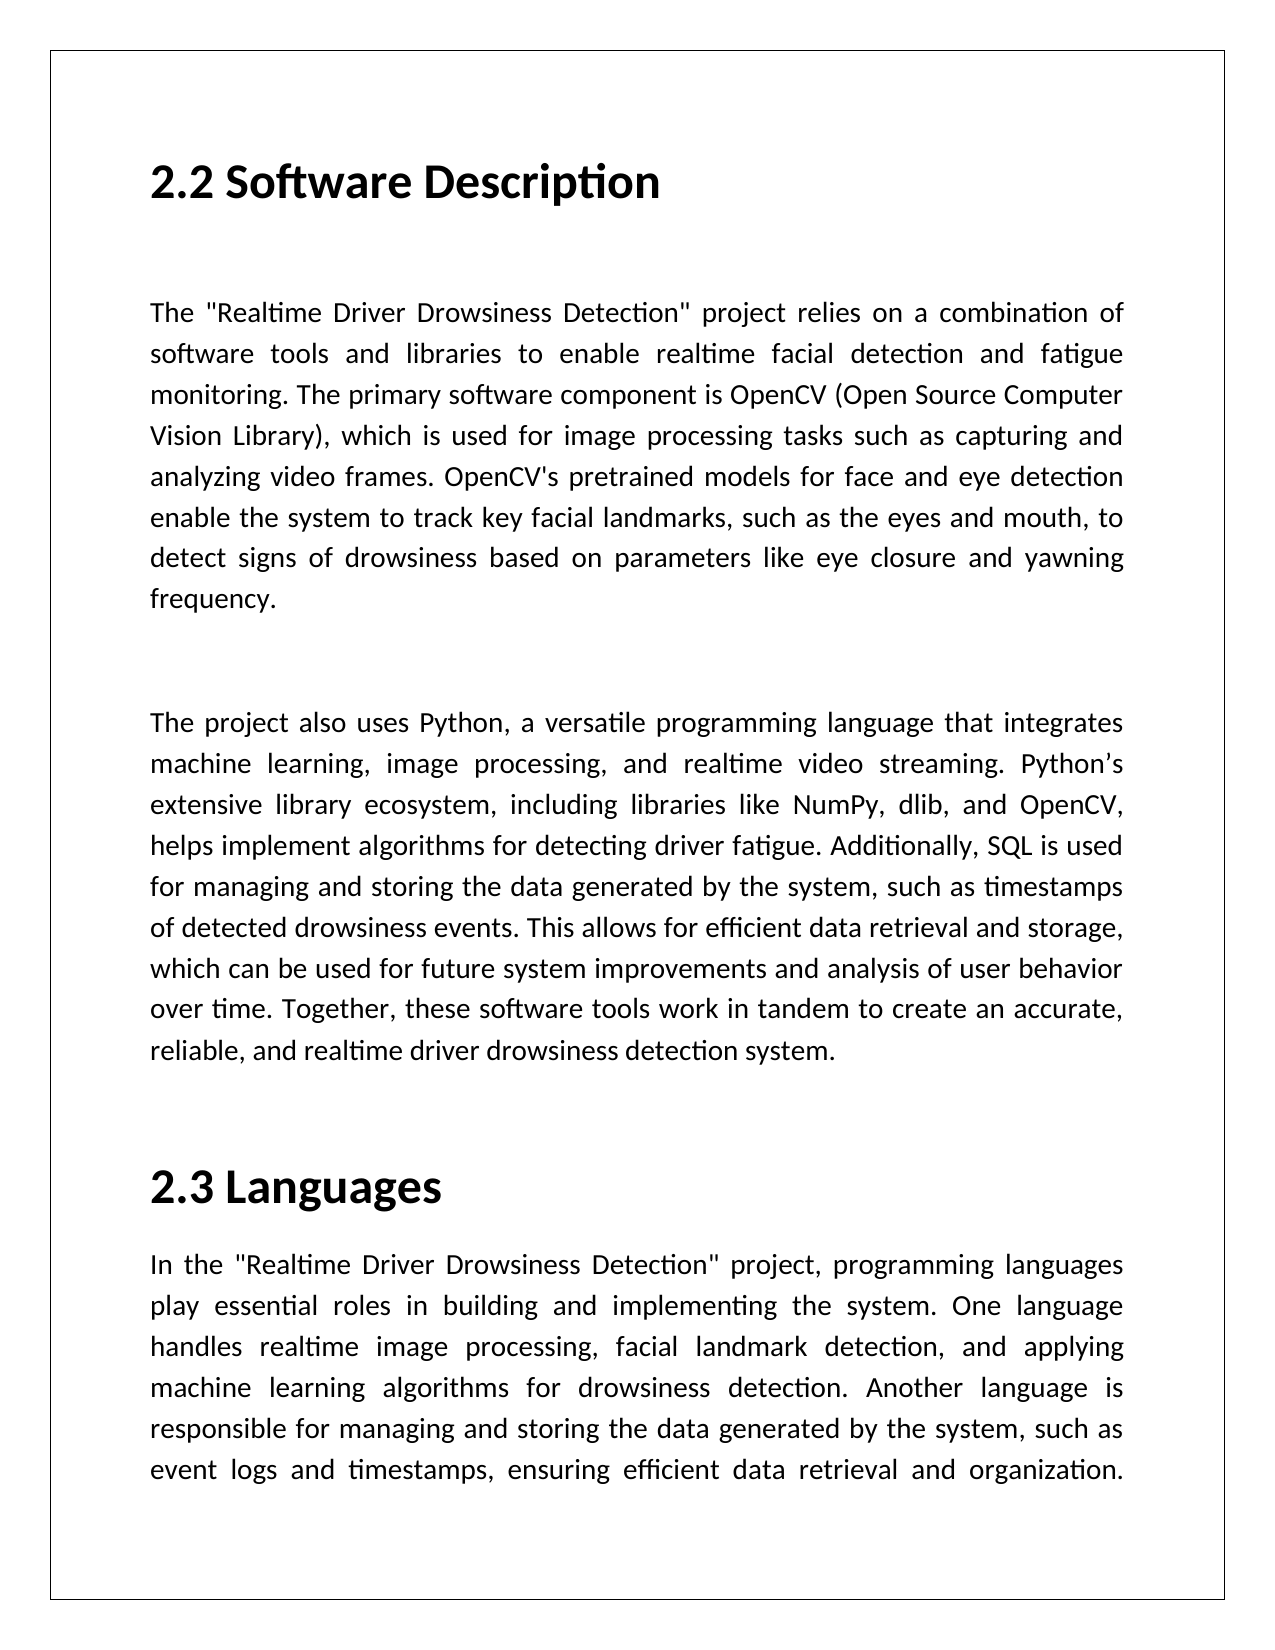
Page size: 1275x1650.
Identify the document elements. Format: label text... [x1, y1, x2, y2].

text The "Realtime Driver Drowsiness Detection" project relies on a combination of software tools and libraries to enable realtime facial detection and fatigue monitoring. The primary software component is OpenCV (Open Source Computer Vision Library), which is used for image processing tasks such as capturing and analyzing video frames. OpenCV's pretrained models for face and eye detection enable the system to track key facial landmarks, such as the eyes and mouth, to detect signs of drowsiness based on parameters like eye closure and yawning frequency. [150, 294, 1125, 616]
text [150, 1246, 1125, 1486]
text 2.2 Software Description [150, 150, 1125, 211]
text The project also uses Python, a versatile programming language that integrates machine learning, image processing, and realtime video streaming. Python’s extensive library ecosystem, including libraries like NumPy, dlib, and OpenCV, helps implement algorithms for detecting driver fatigue. Additionally, SQL is used for managing and storing the data generated by the system, such as timestamps of detected drowsiness events. This allows for efficient data retrieval and storage, which can be used for future system improvements and analysis of user behavior over time. Together, these software tools work in tandem to create an accurate, reliable, and realtime driver drowsiness detection system. [150, 704, 1125, 1067]
text 2.3 Languages [150, 1155, 1125, 1216]
